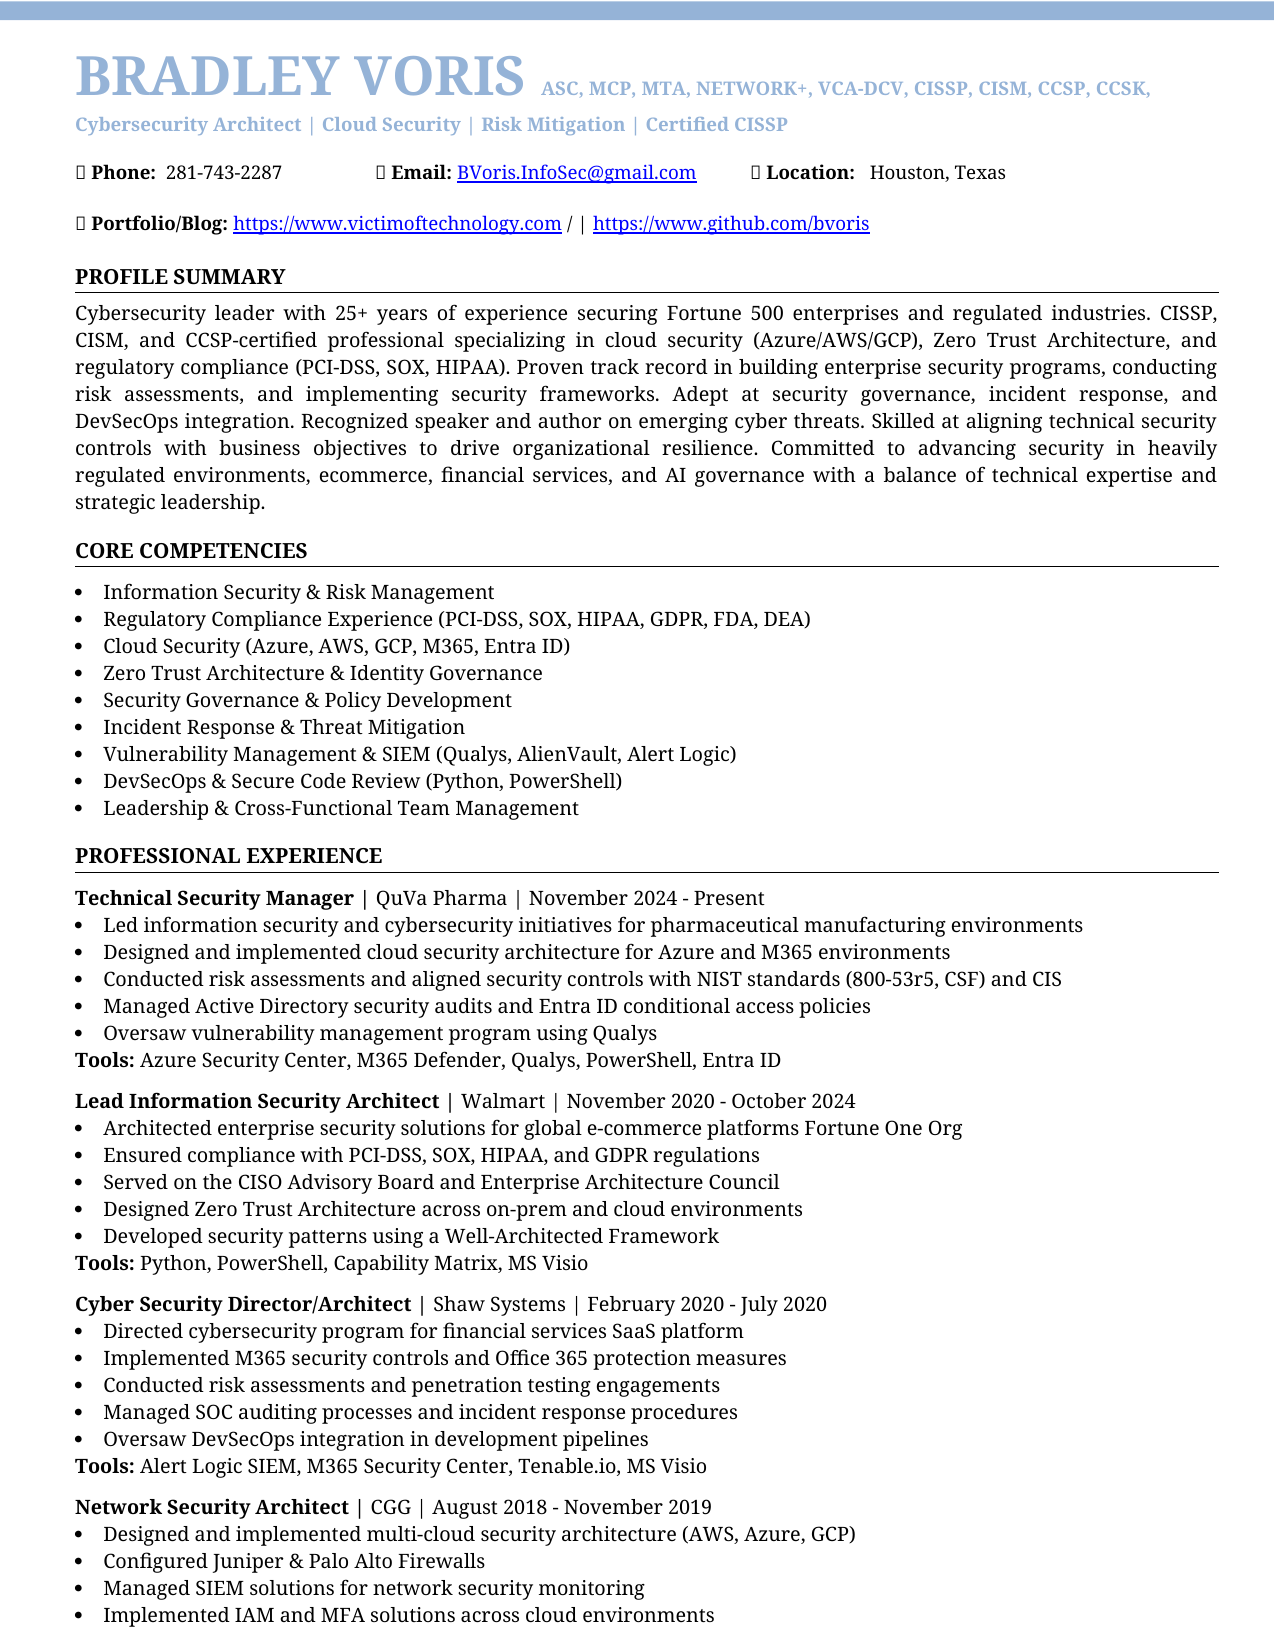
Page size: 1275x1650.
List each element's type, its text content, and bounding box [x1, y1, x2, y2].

text Cybersecurity Architect | Cloud Security | Risk Mitigation | Certified CISSP [75, 111, 1266, 137]
list Designed Zero Trust Architecture across on-prem and cloud environments [75, 1195, 1219, 1222]
list Zero Trust Architecture & Identity Governance [75, 659, 1219, 687]
list Conducted risk assessments and penetration testing engagements [75, 1371, 1219, 1398]
text Tools: Python, PowerShell, Capability Matrix, MS Visio [75, 1249, 1219, 1276]
text Network Security Architect | CGG | August 2018 - November 2019 [75, 1493, 1219, 1520]
list Oversaw vulnerability management program using Qualys [75, 1019, 1219, 1046]
text Cybersecurity leader with 25+ years of experience securing Fortune 500 enterprises and regulated industries. CISSP, CISM, and CCSP-certified professional specializing in cloud security (Azure/AWS/GCP), Zero Trust Architecture, and regulatory compliance (PCI-DSS, SOX, HIPAA). Proven track record in building enterprise security programs, conducting risk assessments, and implementing security frameworks. Adept at security governance, incident response, and DevSecOps integration. Recognized speaker and author on emerging cyber threats. Skilled at aligning technical security controls with business objectives to drive organizational resilience. Committed to advancing security in heavily regulated environments, ecommerce, financial services, and AI governance with a balance of technical expertise and strategic leadership. [75, 299, 1219, 515]
list Led information security and cybersecurity initiatives for pharmaceutical manufacturing environments [75, 911, 1219, 938]
list Regulatory Compliance Experience (PCI-DSS, SOX, HIPAA, GDPR, FDA, DEA) [75, 606, 1219, 633]
list DevSecOps & Secure Code Review (Python, PowerShell) [75, 767, 1219, 794]
list Security Governance & Policy Development [75, 687, 1219, 713]
list Implemented IAM and MFA solutions across cloud environments [75, 1601, 1219, 1628]
text Cyber Security Director/Architect | Shaw Systems | February 2020 - July 2020 [75, 1290, 1219, 1317]
list Managed SIEM solutions for network security monitoring [75, 1574, 1219, 1601]
list Information Security & Risk Management [75, 579, 1219, 606]
list Vulnerability Management & SIEM (Qualys, AlienVault, Alert Logic) [75, 741, 1219, 767]
list Cloud Security (Azure, AWS, GCP, M365, Entra ID) [75, 633, 1219, 659]
list Configured Juniper & Palo Alto Firewalls [75, 1547, 1219, 1574]
list Designed and implemented cloud security architecture for Azure and M365 environments [75, 938, 1219, 965]
text Lead Information Security Architect | Walmart | November 2020 - October 2024 [75, 1087, 1219, 1114]
text CORE COMPETENCIES [75, 536, 1219, 566]
text BRADLEY VORIS ASC, MCP, MTA, NETWORK+, VCA-DCV, CISSP, CISM, CCSP, CCSK, [75, 38, 1266, 111]
text PROFILE SUMMARY [75, 262, 1219, 292]
list Ensured compliance with PCI-DSS, SOX, HIPAA, and GDPR regulations [75, 1141, 1219, 1168]
list Oversaw DevSecOps integration in development pipelines [75, 1425, 1219, 1452]
text Tools: Azure Security Center, M365 Defender, Qualys, PowerShell, Entra ID [75, 1046, 1219, 1073]
text Technical Security Manager | QuVa Pharma | November 2024 - Present [75, 884, 1219, 911]
list Directed cybersecurity program for financial services SaaS platform [75, 1317, 1219, 1344]
list Incident Response & Threat Mitigation [75, 713, 1219, 741]
list Designed and implemented multi-cloud security architecture (AWS, Azure, GCP) [75, 1520, 1219, 1547]
list Managed SOC auditing processes and incident response procedures [75, 1398, 1219, 1425]
list Leadership & Cross-Functional Team Management [75, 794, 1219, 821]
text 🌐 Portfolio/Blog: https://www.victimoftechnology.com / | https://www.github.com/bvoris [75, 211, 1219, 236]
list Conducted risk assessments and aligned security controls with NIST standards (800-53r5, CSF) and CIS [75, 965, 1219, 992]
list Developed security patterns using a Well-Architected Framework [75, 1222, 1219, 1249]
text PROFESSIONAL EXPERIENCE [75, 841, 1219, 872]
list Managed Active Directory security audits and Entra ID conditional access policies [75, 992, 1219, 1019]
list Implemented M365 security controls and Office 365 protection measures [75, 1344, 1219, 1371]
list Architected enterprise security solutions for global e-commerce platforms Fortune One Org [75, 1114, 1219, 1141]
list Served on the CISO Advisory Board and Enterprise Architecture Council [75, 1168, 1219, 1195]
text Tools: Alert Logic SIEM, M365 Security Center, Tenable.io, MS Visio [75, 1452, 1219, 1479]
text 📞 Phone: 281-743-2287 📧 Email: BVoris.InfoSec@gmail.com 📍 Location: Houston, Texas [75, 160, 1219, 185]
